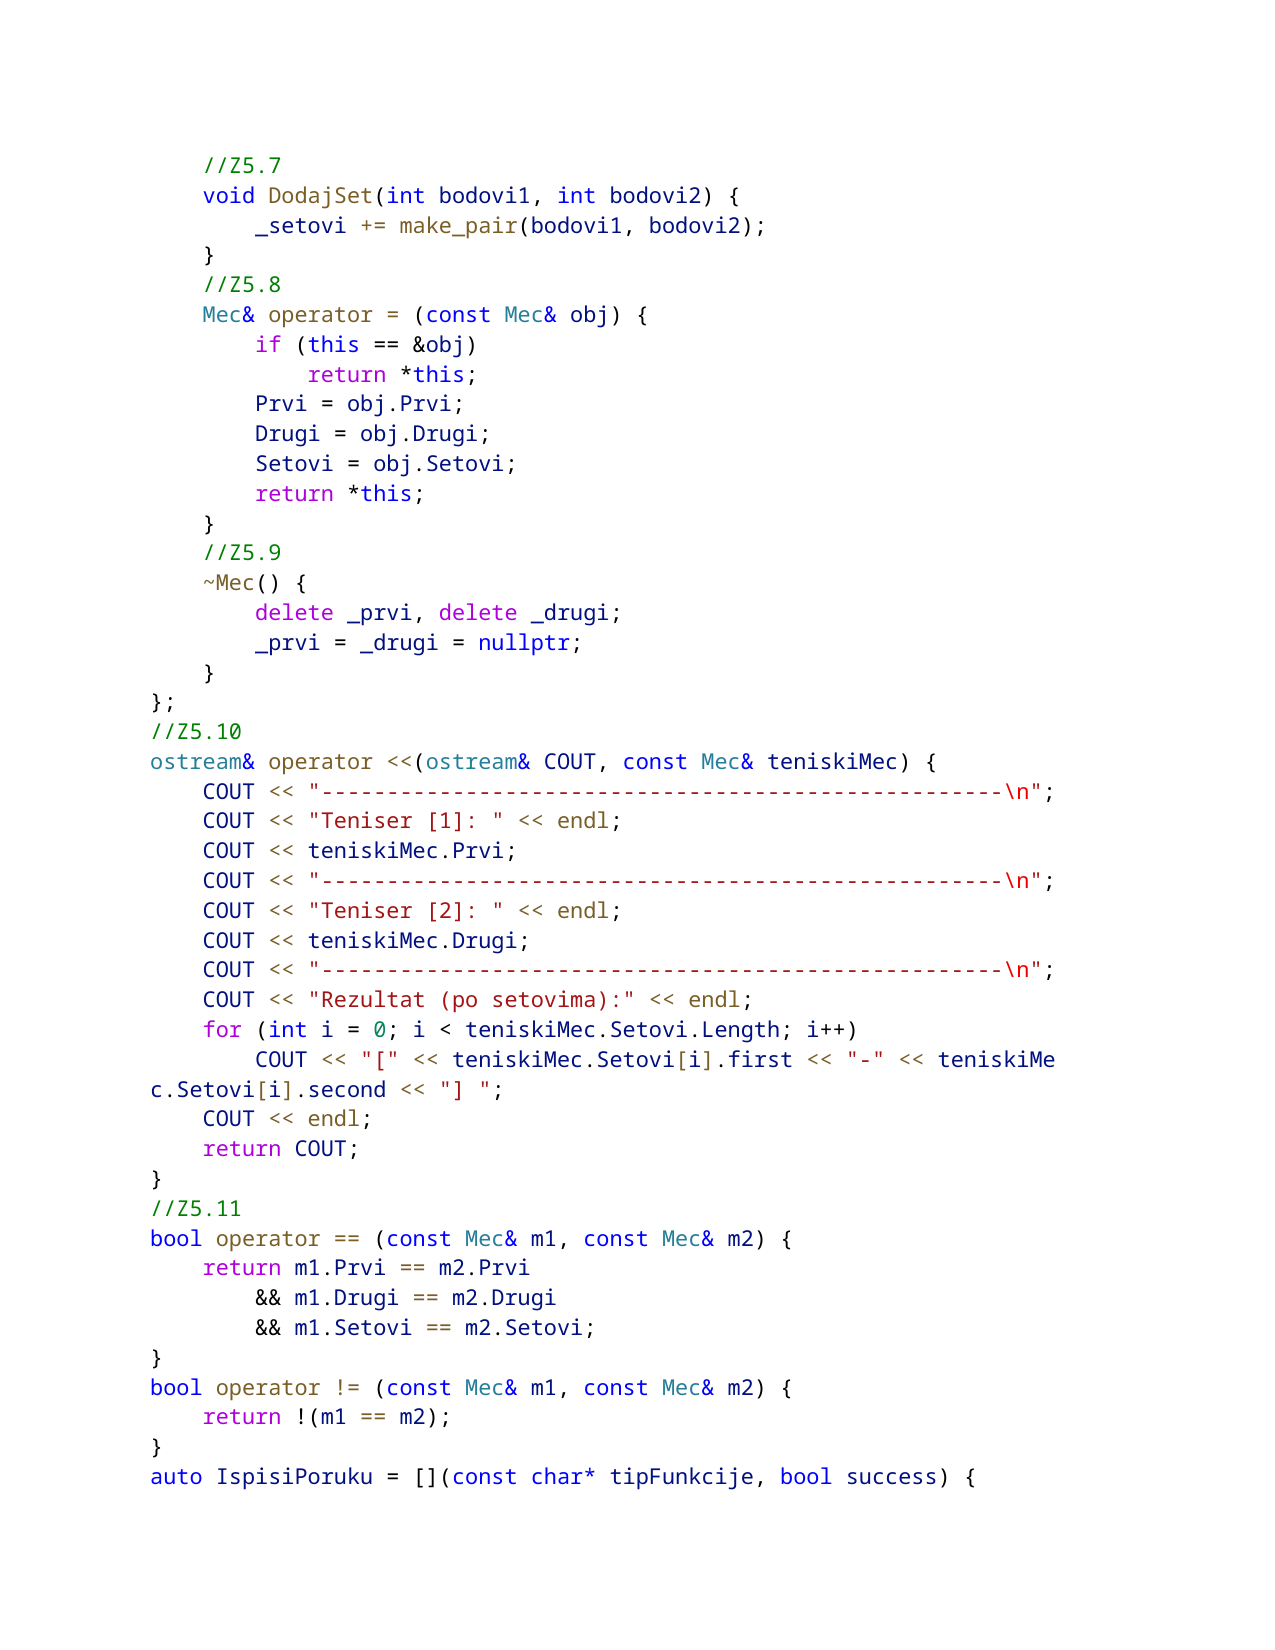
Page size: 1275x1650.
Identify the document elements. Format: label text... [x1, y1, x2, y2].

text COUT << "----------------------------------------------------\n"; [150, 954, 1125, 984]
text } [150, 1342, 1125, 1371]
text COUT << "[" << teniskiMec.Setovi[i].first << "-" << teniskiMec.Setovi[i].second << "] "; [150, 1044, 1125, 1103]
text COUT << endl; [150, 1103, 1125, 1133]
text Mec& operator = (const Mec& obj) { [150, 299, 1125, 329]
text }; [150, 686, 1125, 716]
text COUT << teniskiMec.Drugi; [150, 924, 1125, 954]
text return *this; [150, 358, 1125, 388]
text //Z5.9 [150, 537, 1125, 567]
text Drugi = obj.Drugi; [150, 418, 1125, 448]
text } [150, 507, 1125, 537]
text COUT << "----------------------------------------------------\n"; [150, 865, 1125, 895]
text && m1.Drugi == m2.Drugi [150, 1282, 1125, 1312]
text _prvi = _drugi = nullptr; [150, 627, 1125, 656]
text COUT << "Rezultat (po setovima):" << endl; [150, 984, 1125, 1014]
text //Z5.11 [150, 1193, 1125, 1222]
text return m1.Prvi == m2.Prvi [150, 1252, 1125, 1282]
text delete _prvi, delete _drugi; [150, 597, 1125, 627]
text //Z5.10 [150, 716, 1125, 746]
text COUT << "Teniser [2]: " << endl; [150, 895, 1125, 924]
text COUT << teniskiMec.Prvi; [150, 835, 1125, 865]
text Setovi = obj.Setovi; [150, 448, 1125, 478]
text return !(m1 == m2); [150, 1401, 1125, 1431]
text //Z5.8 [150, 269, 1125, 299]
text return *this; [150, 478, 1125, 507]
text ~Mec() { [150, 567, 1125, 597]
text _setovi += make_pair(bodovi1, bodovi2); [150, 209, 1125, 239]
text auto IspisiPoruku = [](const char* tipFunkcije, bool success) { [150, 1461, 1125, 1491]
text } [150, 1431, 1125, 1461]
text for (int i = 0; i < teniskiMec.Setovi.Length; i++) [150, 1014, 1125, 1044]
text //Z5.7 [150, 150, 1125, 180]
text COUT << "----------------------------------------------------\n"; [150, 776, 1125, 805]
text ostream& operator <<(ostream& COUT, const Mec& teniskiMec) { [150, 746, 1125, 776]
text COUT << "Teniser [1]: " << endl; [150, 805, 1125, 835]
text bool operator != (const Mec& m1, const Mec& m2) { [150, 1371, 1125, 1401]
text && m1.Setovi == m2.Setovi; [150, 1312, 1125, 1342]
text Prvi = obj.Prvi; [150, 388, 1125, 418]
text bool operator == (const Mec& m1, const Mec& m2) { [150, 1222, 1125, 1252]
text return COUT; [150, 1133, 1125, 1163]
text } [150, 656, 1125, 686]
text } [150, 1163, 1125, 1193]
text void DodajSet(int bodovi1, int bodovi2) { [150, 180, 1125, 209]
text if (this == &obj) [150, 329, 1125, 358]
text } [150, 239, 1125, 269]
